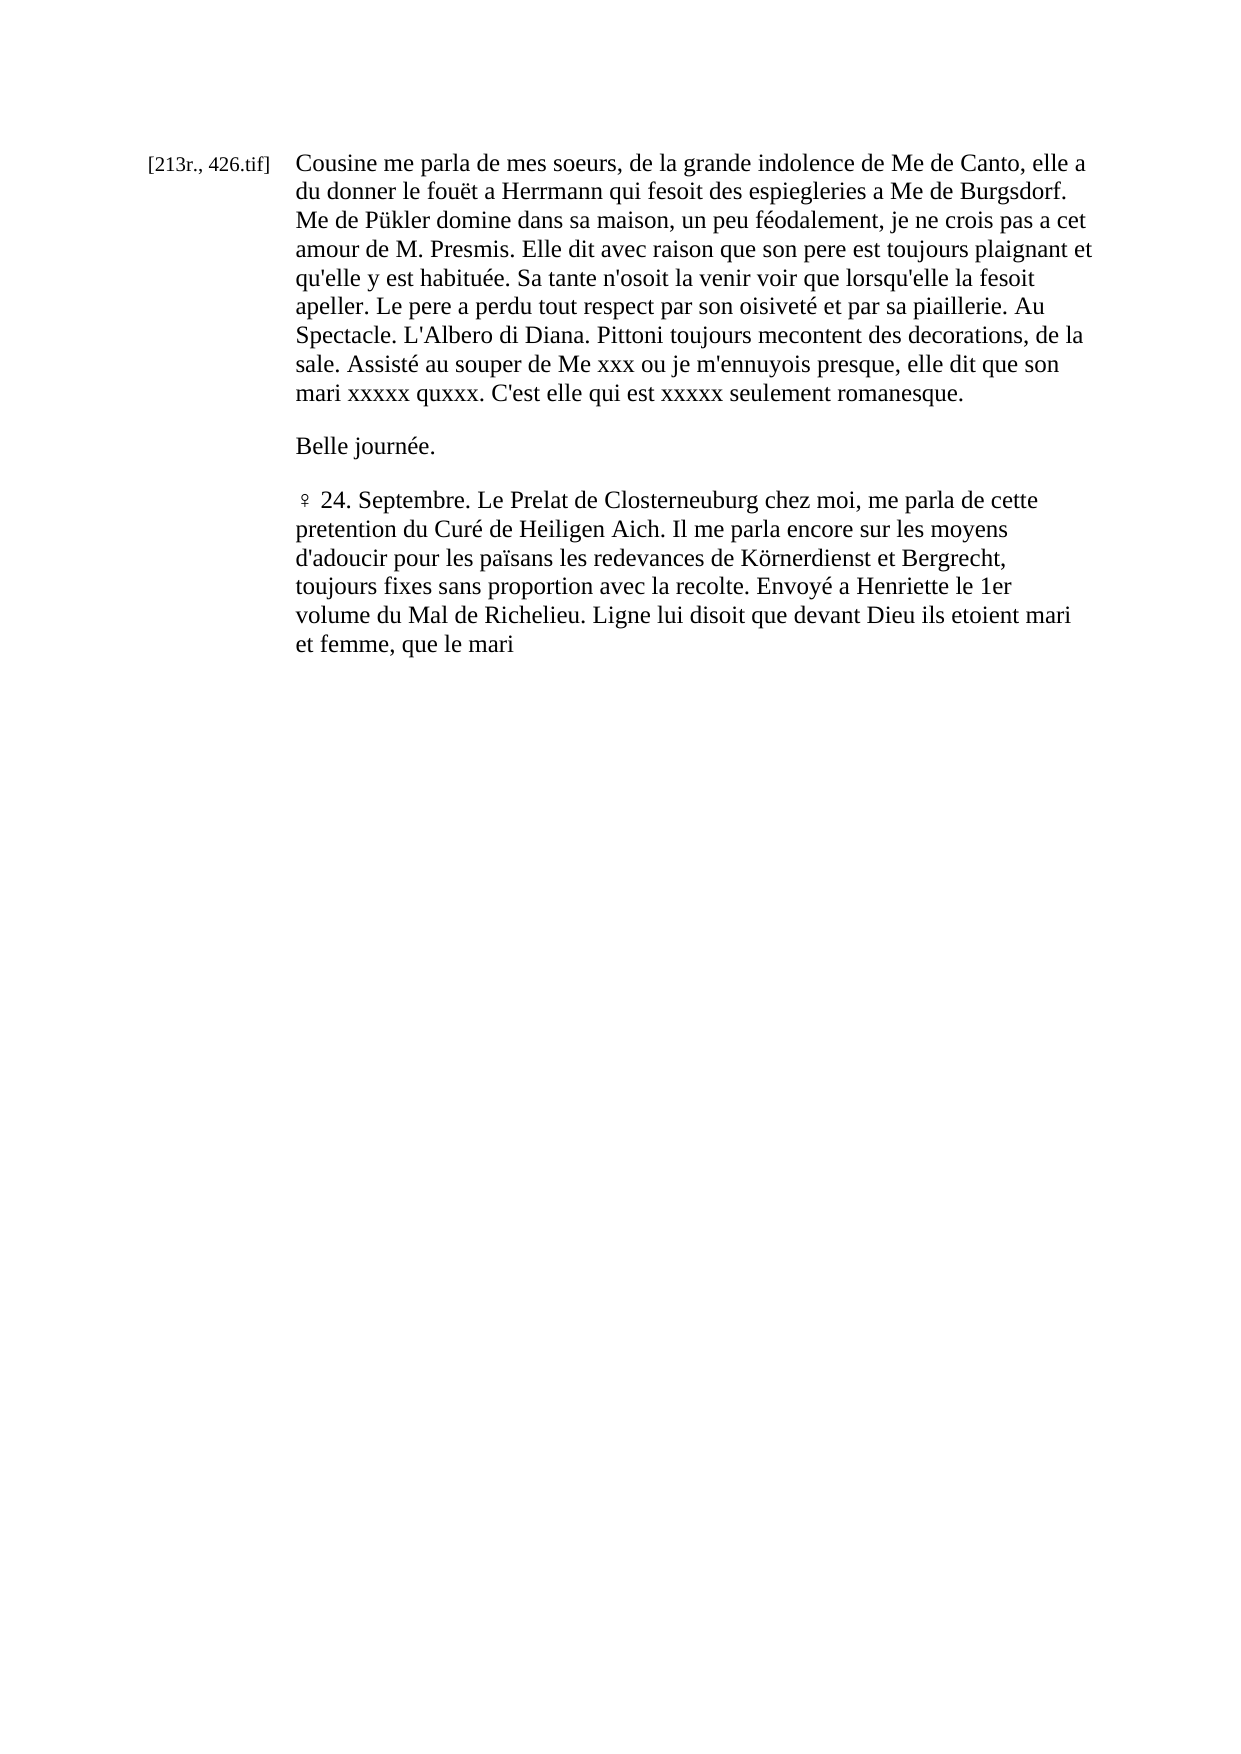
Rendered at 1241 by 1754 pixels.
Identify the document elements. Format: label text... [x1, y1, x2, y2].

text ♀ 24. Septembre. Le Prelat de Closterneuburg chez moi, me parla de cette pretention du Curé de Heiligen Aich. Il me parla encore sur les moyens d'adoucir pour les païsans les redevances de Körnerdienst et Bergrecht, toujours fixes sans proportion avec la recolte. Envoyé a Henriette le 1er volume du Mal de Richelieu. Ligne lui disoit que devant Dieu ils etoient mari et femme, que le mari [295, 485, 1092, 658]
text Belle journée. [295, 431, 1092, 460]
text [213r., 426.tif] Cousine me parla de mes soeurs, de la grande indolence de Me de Canto, elle a du donner le fouët a Herrmann qui fesoit des espiegleries a Me de Burgsdorf. Me de Pükler domine dans sa maison, un peu féodalement, je ne crois pas a cet amour de M. Presmis. Elle dit avec raison que son pere est toujours plaignant et qu'elle y est habituée. Sa tante n'osoit la venir voir que lorsqu'elle la fesoit apeller. Le pere a perdu tout respect par son oisiveté et par sa piaillerie. Au Spectacle. L'Albero di Diana. Pittoni toujours mecontent des decorations, de la sale. Assisté au souper de Me xxx ou je m'ennuyois presque, elle dit que son mari xxxxx quxxx. C'est elle qui est xxxxx seulement romanesque. [148, 148, 1092, 406]
